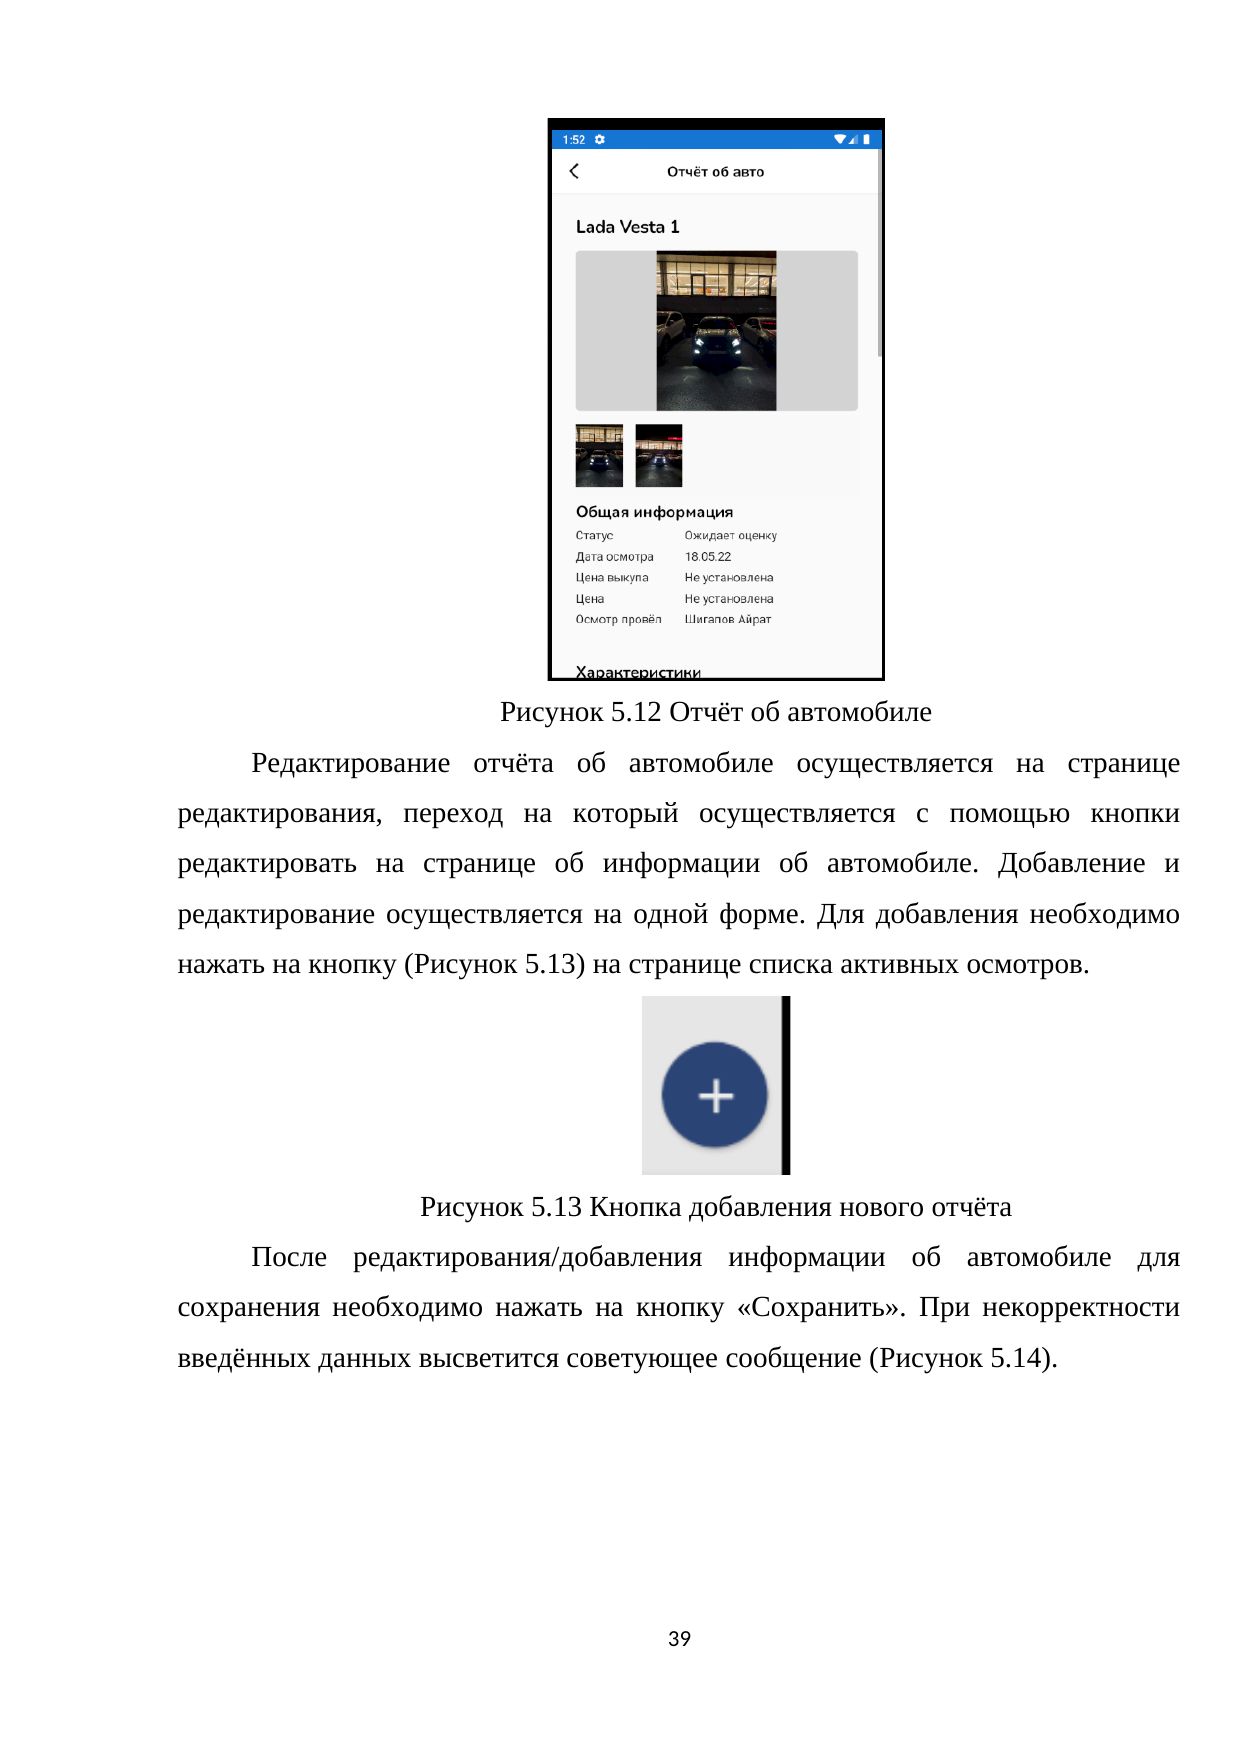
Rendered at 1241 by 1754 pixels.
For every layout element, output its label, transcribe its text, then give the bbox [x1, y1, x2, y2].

text Рисунок 5.13 Кнопка добавления нового отчёта [177, 1189, 1181, 1222]
picture [641, 996, 791, 1175]
text Рисунок 5.12 Отчёт об автомобиле [177, 694, 1181, 728]
text После редактирования/добавления информации об автомобиле для сохранения необходимо нажать на кнопку «Сохранить». При некорректности введённых данных высветится советующее сообщение (Рисунок 5.14). [177, 1239, 1181, 1373]
text Редактирование отчёта об автомобиле осуществляется на странице редактирования, переход на который осуществляется с помощью кнопки редактировать на странице об информации об автомобиле. Добавление и редактирование осуществляется на одной форме. Для добавления необходимо нажать на кнопку (Рисунок 5.13) на странице списка активных осмотров. [177, 745, 1181, 980]
picture [547, 118, 885, 681]
